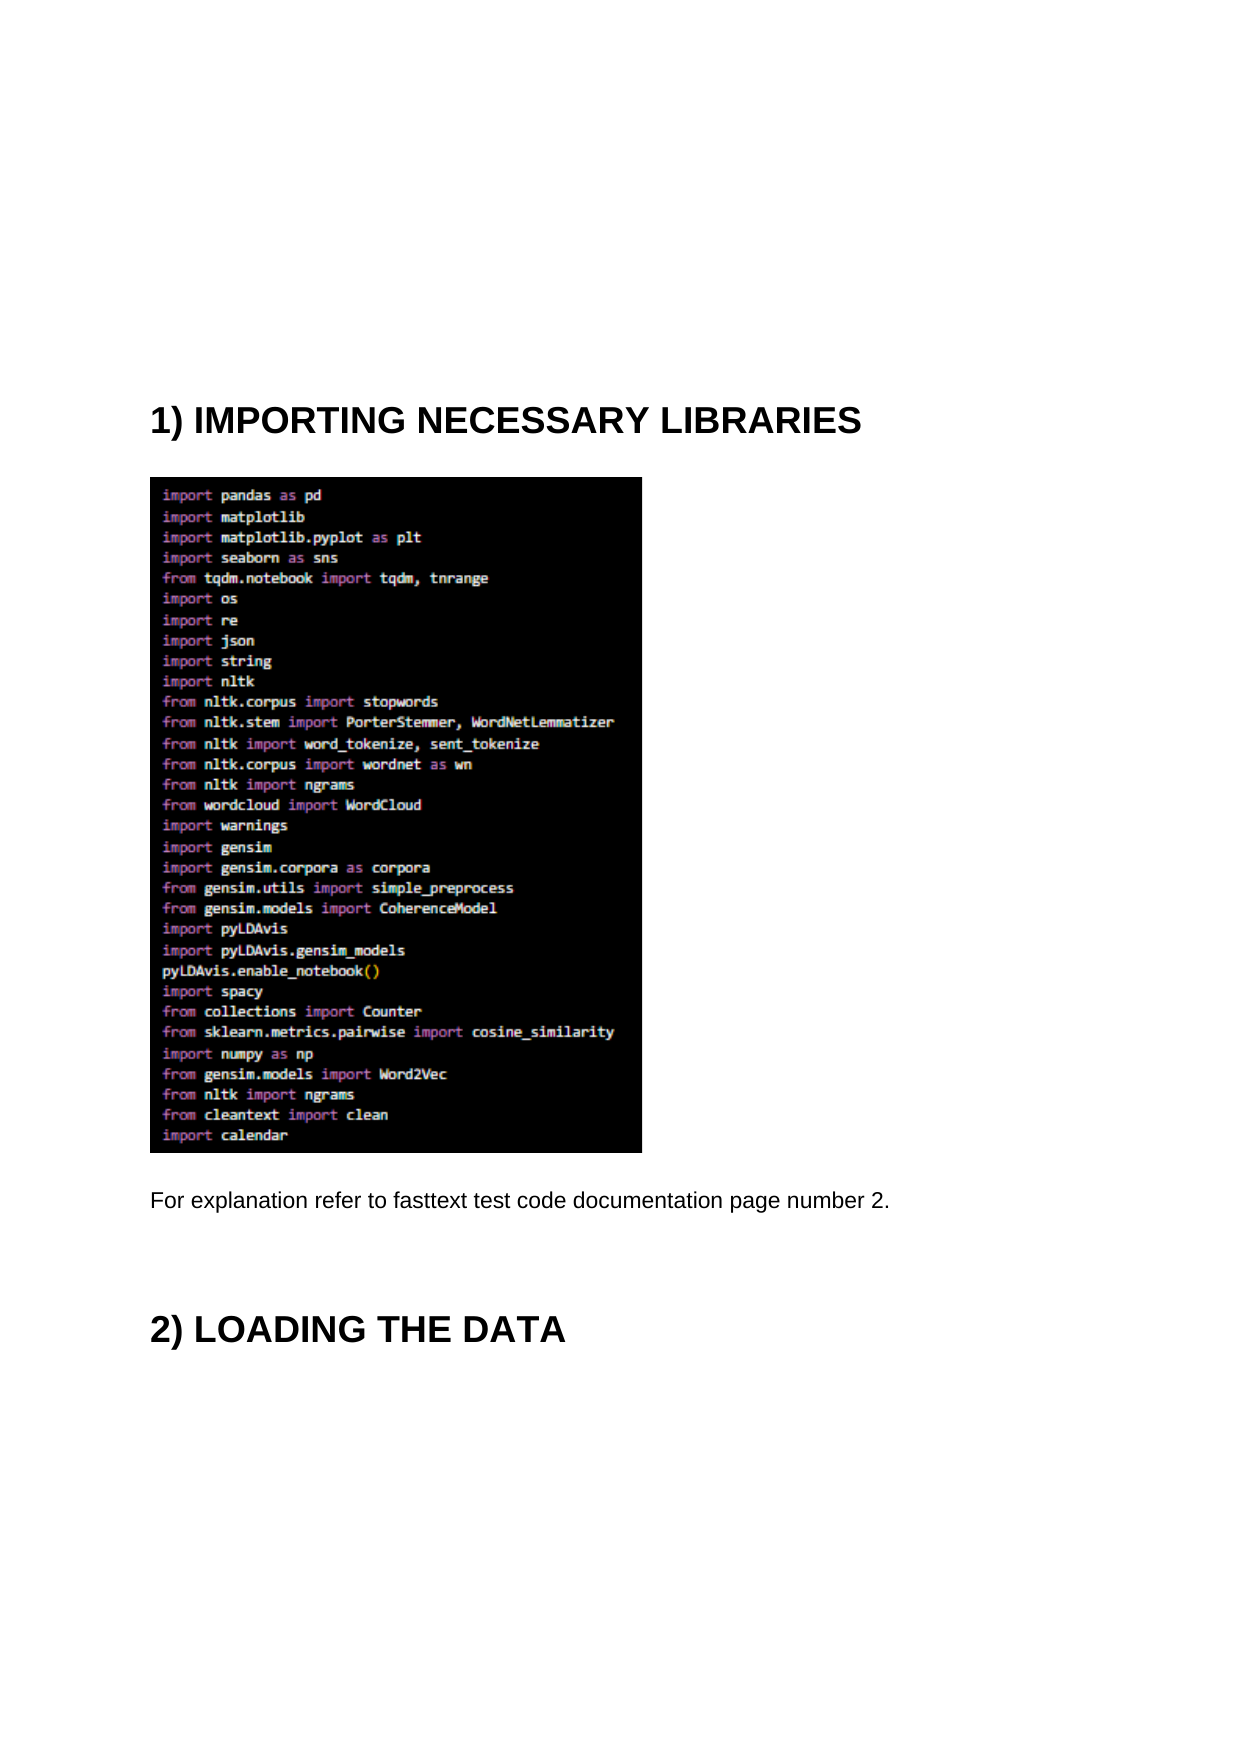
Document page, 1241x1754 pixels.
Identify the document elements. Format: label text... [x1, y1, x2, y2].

text 2) LOADING THE DATA [150, 1308, 1090, 1351]
text 1) IMPORTING NECESSARY LIBRARIES [150, 398, 1090, 441]
picture [150, 477, 643, 1153]
text For explanation refer to fasttext test code documentation page number 2. [150, 1187, 1090, 1213]
